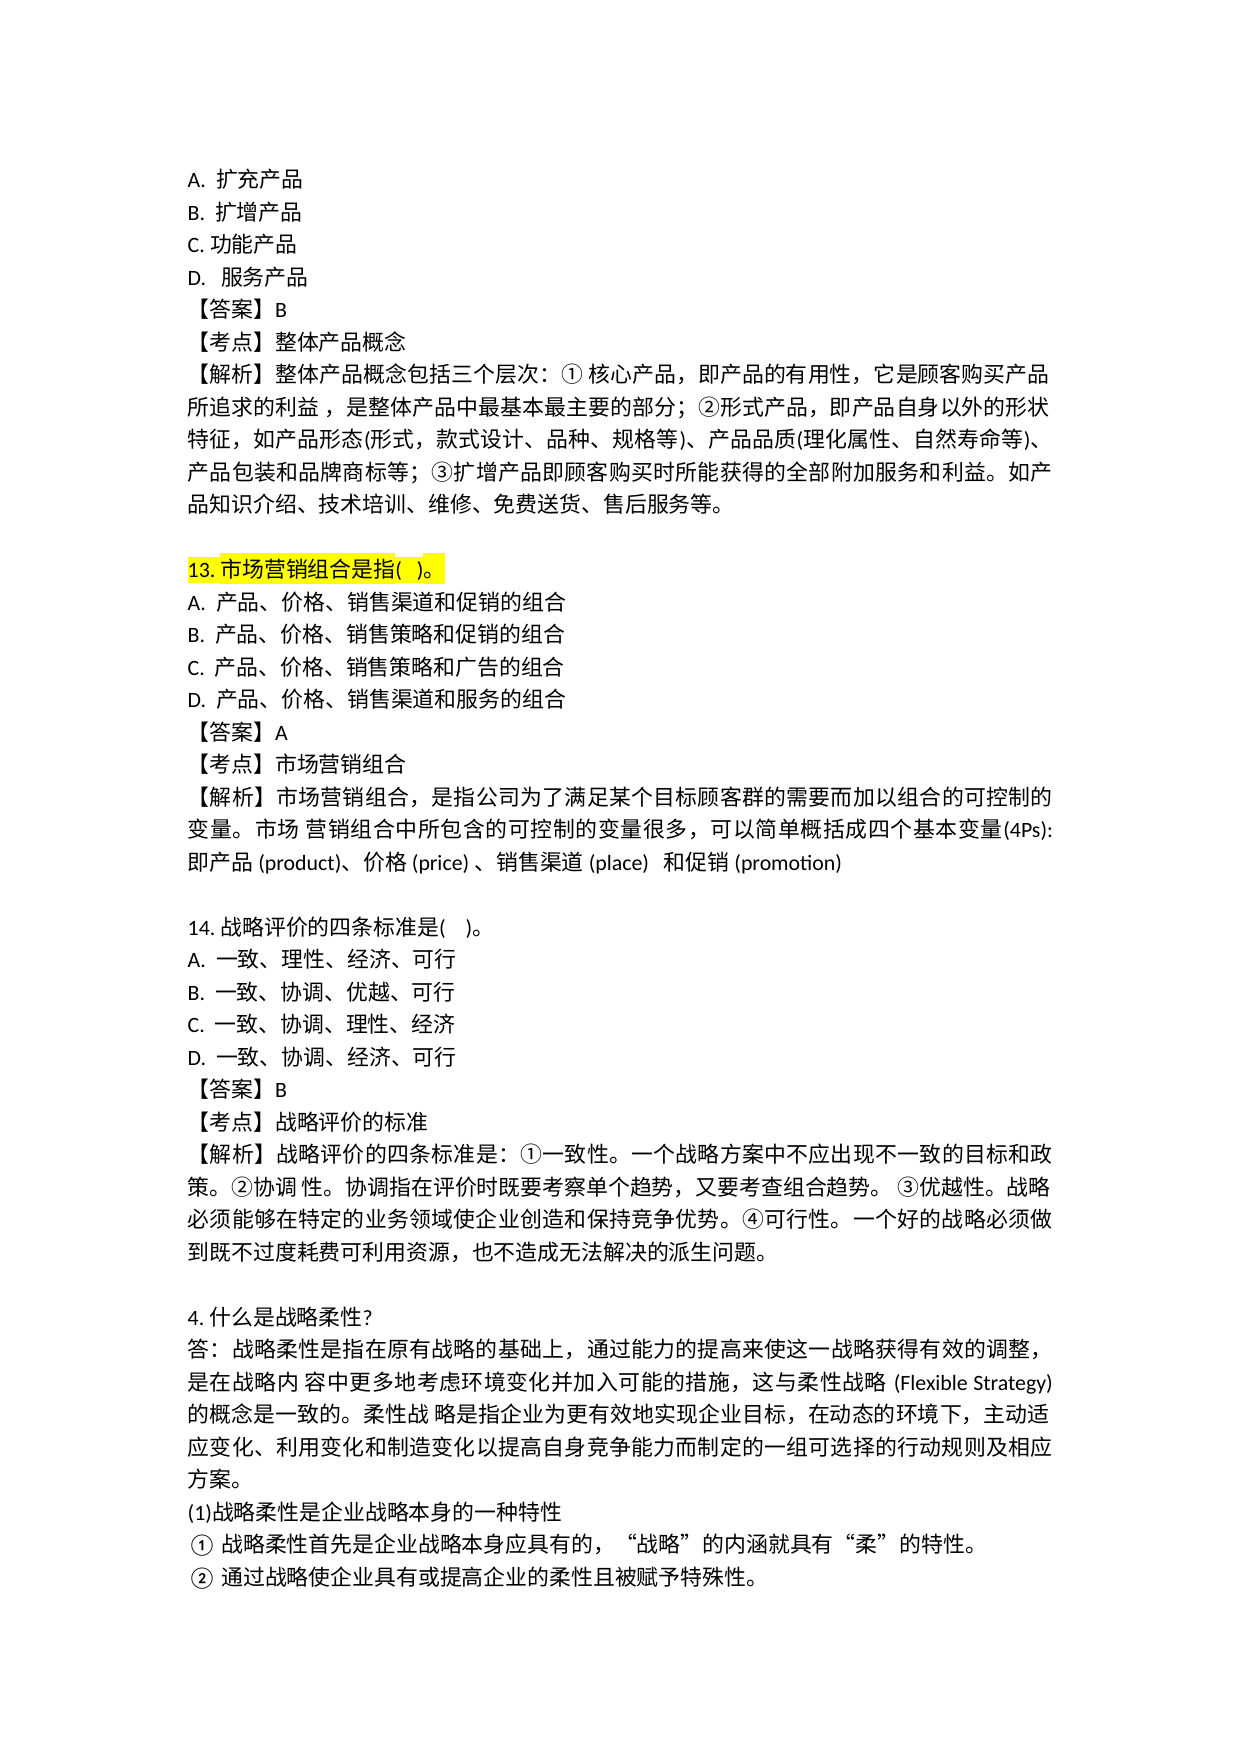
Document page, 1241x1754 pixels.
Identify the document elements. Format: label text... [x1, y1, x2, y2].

text 【解析】战略评价的四条标准是：①一致性。一个战略方案中不应出现不一致的目标和政策。②协调 性。协调指在评价时既要考察单个趋势，又要考查组合趋势。 ③优越性。战略必须能够在特定的业务领域使企业创造和保持竞争优势。④可行性。一个好的战略必须做到既不过度耗费可利用资源，也不造成无法解决的派生问题。 [187, 1137, 1053, 1267]
text 【答案】B [187, 292, 1053, 324]
text A. 扩充产品 [187, 162, 1053, 194]
text B. 产品、价格、销售策略和促销的组合 [187, 617, 1053, 649]
text ①战略柔性首先是企业战略本身应具有的，“战略”的内涵就具有“柔”的特性。 [187, 1527, 1053, 1559]
text ②通过战略使企业具有或提高企业的柔性且被赋予特殊性。 [187, 1559, 1053, 1592]
text B. 扩增产品 [187, 194, 1053, 227]
text C. 一致、协调、理性、经济 [187, 1007, 1053, 1039]
text 【考点】战略评价的标准 [187, 1104, 1053, 1137]
text 【解析】市场营销组合，是指公司为了满足某个目标顾客群的需要而加以组合的可控制的变量。市场 营销组合中所包含的可控制的变量很多，可以简单概括成四个基本变量(4Ps): 即产品 (product)、价格 (price) 、销售渠道 (place) 和促销 (promotion) [187, 779, 1053, 877]
text D. 服务产品 [187, 259, 1053, 292]
text A. 产品、价格、销售渠道和促销的组合 [187, 584, 1053, 617]
text 14. 战略评价的四条标准是( )。 [187, 909, 1053, 942]
text (1)战略柔性是企业战略本身的一种特性 [187, 1494, 1053, 1527]
text 【答案】A [187, 714, 1053, 747]
text D. 产品、价格、销售渠道和服务的组合 [187, 682, 1053, 714]
text D. 一致、协调、经济、可行 [187, 1039, 1053, 1072]
text 4. 什么是战略柔性? [187, 1299, 1053, 1332]
text C. 产品、价格、销售策略和广告的组合 [187, 649, 1053, 682]
text C. 功能产品 [187, 227, 1053, 259]
text B. 一致、协调、优越、可行 [187, 974, 1053, 1007]
text 【答案】B [187, 1072, 1053, 1104]
text 【考点】市场营销组合 [187, 747, 1053, 779]
text 【解析】整体产品概念包括三个层次：① 核心产品，即产品的有用性，它是顾客购买产品所追求的利益 ，是整体产品中最基本最主要的部分；②形式产品，即产品自身以外的形状特征，如产品形态(形式，款式设计、品种、规格等)、产品品质(理化属性、自然寿命等)、产品包装和品牌商标等；③扩增产品即顾客购买时所能获得的全部附加服务和利益。如产品知识介绍、技术培训、维修、免费送货、售后服务等。 [187, 357, 1053, 519]
text A. 一致、理性、经济、可行 [187, 942, 1053, 974]
text 13. 市场营销组合是指( )。 [187, 552, 1053, 584]
text 【考点】整体产品概念 [187, 324, 1053, 357]
text 答：战略柔性是指在原有战略的基础上，通过能力的提高来使这一战略获得有效的调整，是在战略内 容中更多地考虑环境变化并加入可能的措施，这与柔性战略 (Flexible Strategy)的概念是一致的。柔性战 略是指企业为更有效地实现企业目标，在动态的环境下，主动适应变化、利用变化和制造变化以提高自身竞争能力而制定的一组可选择的行动规则及相应方案。 [187, 1332, 1053, 1494]
